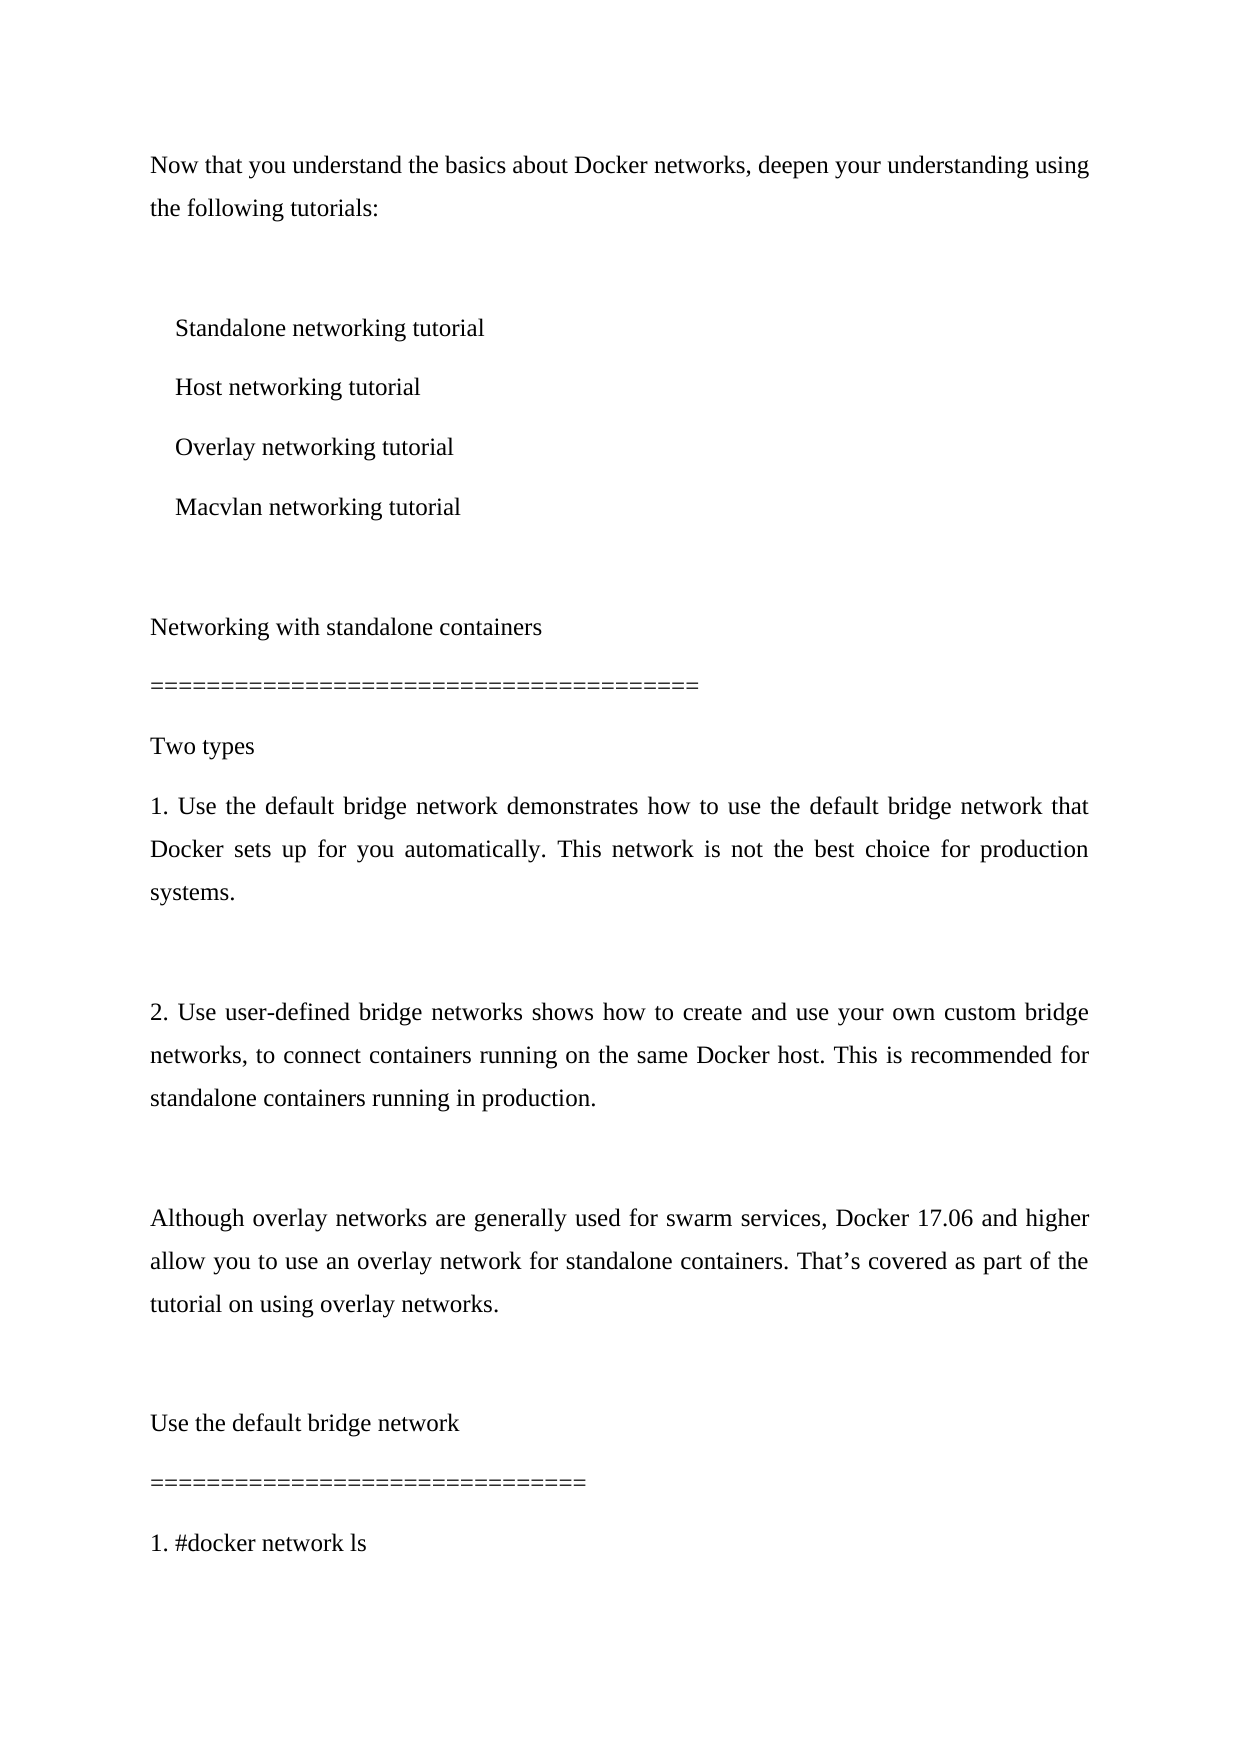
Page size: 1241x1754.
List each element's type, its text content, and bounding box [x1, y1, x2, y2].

text Macvlan networking tutorial [150, 492, 1090, 521]
text Although overlay networks are generally used for swarm services, Docker 17.06 and higher allow you to use an overlay network for standalone containers. That’s covered as part of the tutorial on using overlay networks. [150, 1203, 1090, 1318]
text =============================== [150, 1468, 1090, 1497]
text Two types [150, 731, 1090, 760]
text Overlay networking tutorial [150, 432, 1090, 461]
text 1. #docker network ls [150, 1528, 1090, 1557]
text 2. Use user-defined bridge networks shows how to create and use your own custom bridge networks, to connect containers running on the same Docker host. This is recommended for standalone containers running in production. [150, 997, 1090, 1112]
text 1. Use the default bridge network demonstrates how to use the default bridge network that Docker sets up for you automatically. This network is not the best choice for production systems. [150, 791, 1090, 906]
text Now that you understand the basics about Docker networks, deepen your understanding using the following tutorials: [150, 150, 1090, 222]
text Use the default bridge network [150, 1408, 1090, 1437]
text Standalone networking tutorial [150, 313, 1090, 341]
text ======================================= [150, 671, 1090, 700]
text Networking with standalone containers [150, 612, 1090, 640]
text Host networking tutorial [150, 372, 1090, 401]
